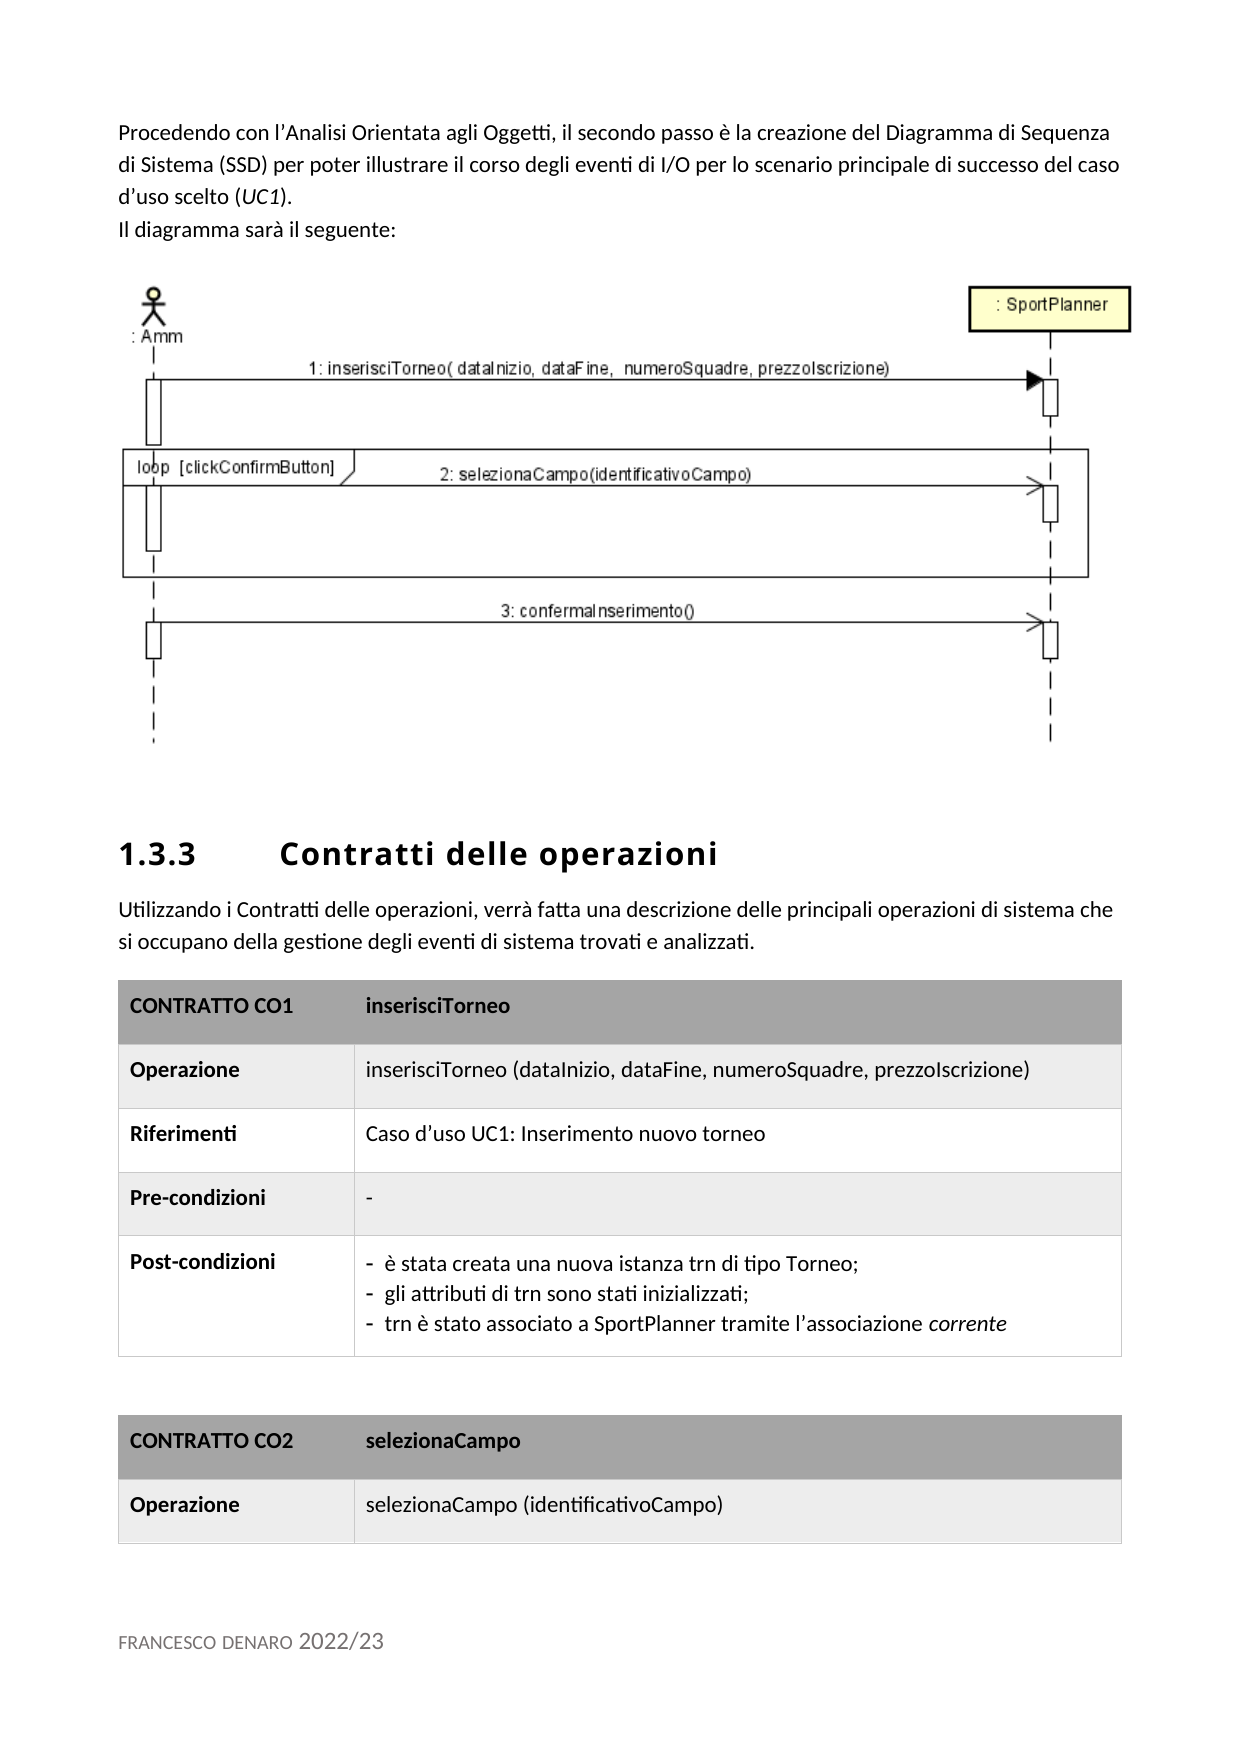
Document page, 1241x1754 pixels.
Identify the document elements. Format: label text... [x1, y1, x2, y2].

table_cell Operazione [119, 1045, 354, 1108]
table_cell Pre-condizioni [119, 1173, 354, 1235]
table_header CONTRATTO CO2 [119, 1416, 354, 1479]
table_header CONTRATTO CO1 [119, 981, 354, 1044]
text Procedendo con l’Analisi Orientata agli Oggetti, il secondo passo è la creazione del Diagramma di Sequenza di Sistema (SSD) per poter illustrare il corso degli eventi di I/O per lo scenario principale di successo del caso d’uso scelto (UC1). [118, 118, 1122, 211]
table_cell Riferimenti [119, 1109, 354, 1172]
table_cell - [355, 1173, 1121, 1235]
table_cell Operazione [119, 1480, 354, 1542]
subtitle Contratti delle operazioni [118, 751, 1122, 875]
table_cell Post-condizioni [119, 1236, 354, 1356]
table_header selezionaCampo [355, 1416, 1121, 1479]
table_cell selezionaCampo (identificativoCampo) [355, 1480, 1121, 1542]
table_header inserisciTorneo [355, 981, 1121, 1044]
table_cell inserisciTorneo (dataInizio, dataFine, numeroSquadre, prezzoIscrizione) [355, 1045, 1121, 1108]
table_cell Caso d’uso UC1: Inserimento nuovo torneo [355, 1109, 1121, 1172]
picture [112, 276, 1143, 751]
text Il diagramma sarà il seguente: [118, 215, 1122, 243]
table_cell è stata creata una nuova istanza trn di tipo Torneo; gli attributi di trn sono stati inizializzati; trn è stato associato a SportPlanner tramite l’associazione corrente [355, 1236, 1121, 1356]
text Utilizzando i Contratti delle operazioni, verrà fatta una descrizione delle principali operazioni di sistema che si occupano della gestione degli eventi di sistema trovati e analizzati. [118, 895, 1122, 955]
